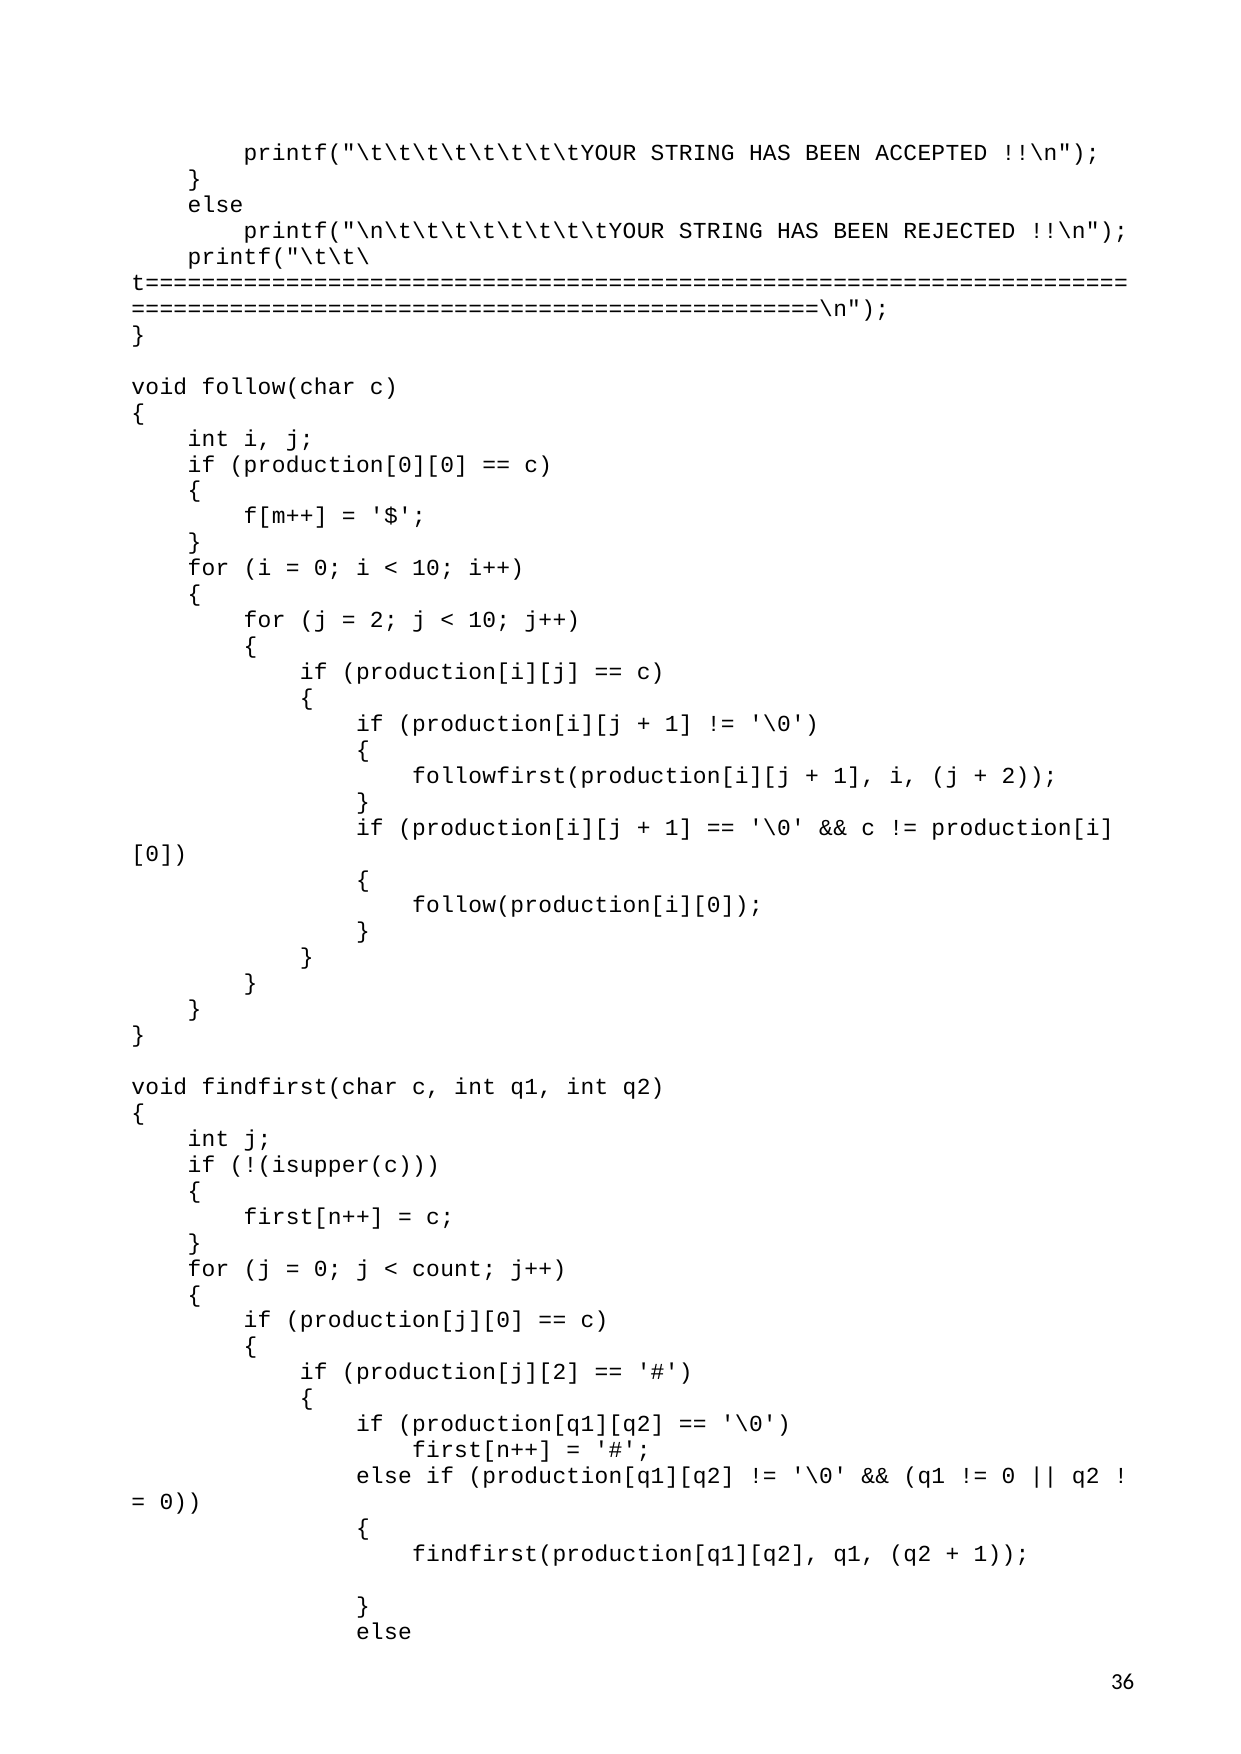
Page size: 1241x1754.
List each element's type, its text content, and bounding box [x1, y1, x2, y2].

text follow(production[i][0]); [131, 894, 1134, 920]
text else [131, 1620, 1134, 1646]
text printf("\t\t\t=======================================================================================================================\n"); [131, 245, 1134, 323]
text { [131, 738, 1134, 764]
text else [131, 193, 1134, 219]
text } [131, 972, 1134, 998]
text first[n++] = '#'; [131, 1438, 1134, 1464]
text { [131, 1516, 1134, 1542]
text { [131, 868, 1134, 894]
text if (production[i][j] == c) [131, 660, 1134, 686]
text if (production[i][j + 1] != '\0') [131, 712, 1134, 738]
text printf("\n\t\t\t\t\t\t\t\tYOUR STRING HAS BEEN REJECTED !!\n"); [131, 219, 1134, 245]
text } [131, 323, 1134, 349]
text { [131, 401, 1134, 427]
text } [131, 1231, 1134, 1257]
text printf("\t\t\t\t\t\t\t\tYOUR STRING HAS BEEN ACCEPTED !!\n"); [131, 142, 1134, 168]
text void findfirst(char c, int q1, int q2) [131, 1075, 1134, 1101]
text void follow(char c) [131, 375, 1134, 401]
text } [131, 998, 1134, 1023]
text { [131, 479, 1134, 505]
text } [131, 531, 1134, 557]
text f[m++] = '$'; [131, 505, 1134, 531]
text { [131, 634, 1134, 660]
text } [131, 168, 1134, 193]
text { [131, 686, 1134, 712]
text for (j = 0; j < count; j++) [131, 1257, 1134, 1283]
text if (production[q1][q2] == '\0') [131, 1413, 1134, 1438]
text { [131, 1101, 1134, 1127]
text { [131, 1387, 1134, 1413]
text for (j = 2; j < 10; j++) [131, 608, 1134, 634]
text first[n++] = c; [131, 1205, 1134, 1231]
text if (production[0][0] == c) [131, 453, 1134, 479]
text findfirst(production[q1][q2], q1, (q2 + 1)); [131, 1542, 1134, 1568]
text } [131, 790, 1134, 816]
text } [131, 1594, 1134, 1620]
text int i, j; [131, 427, 1134, 453]
text } [131, 1023, 1134, 1049]
text if (production[i][j + 1] == '\0' && c != production[i][0]) [131, 816, 1134, 868]
text { [131, 1335, 1134, 1361]
text followfirst(production[i][j + 1], i, (j + 2)); [131, 764, 1134, 790]
text { [131, 1283, 1134, 1309]
text } [131, 946, 1134, 972]
text } [131, 920, 1134, 946]
text for (i = 0; i < 10; i++) [131, 557, 1134, 583]
text else if (production[q1][q2] != '\0' && (q1 != 0 || q2 != 0)) [131, 1464, 1134, 1516]
text if (!(isupper(c))) [131, 1153, 1134, 1179]
text { [131, 583, 1134, 608]
text int j; [131, 1127, 1134, 1153]
text if (production[j][0] == c) [131, 1309, 1134, 1335]
text if (production[j][2] == '#') [131, 1361, 1134, 1387]
text { [131, 1179, 1134, 1205]
